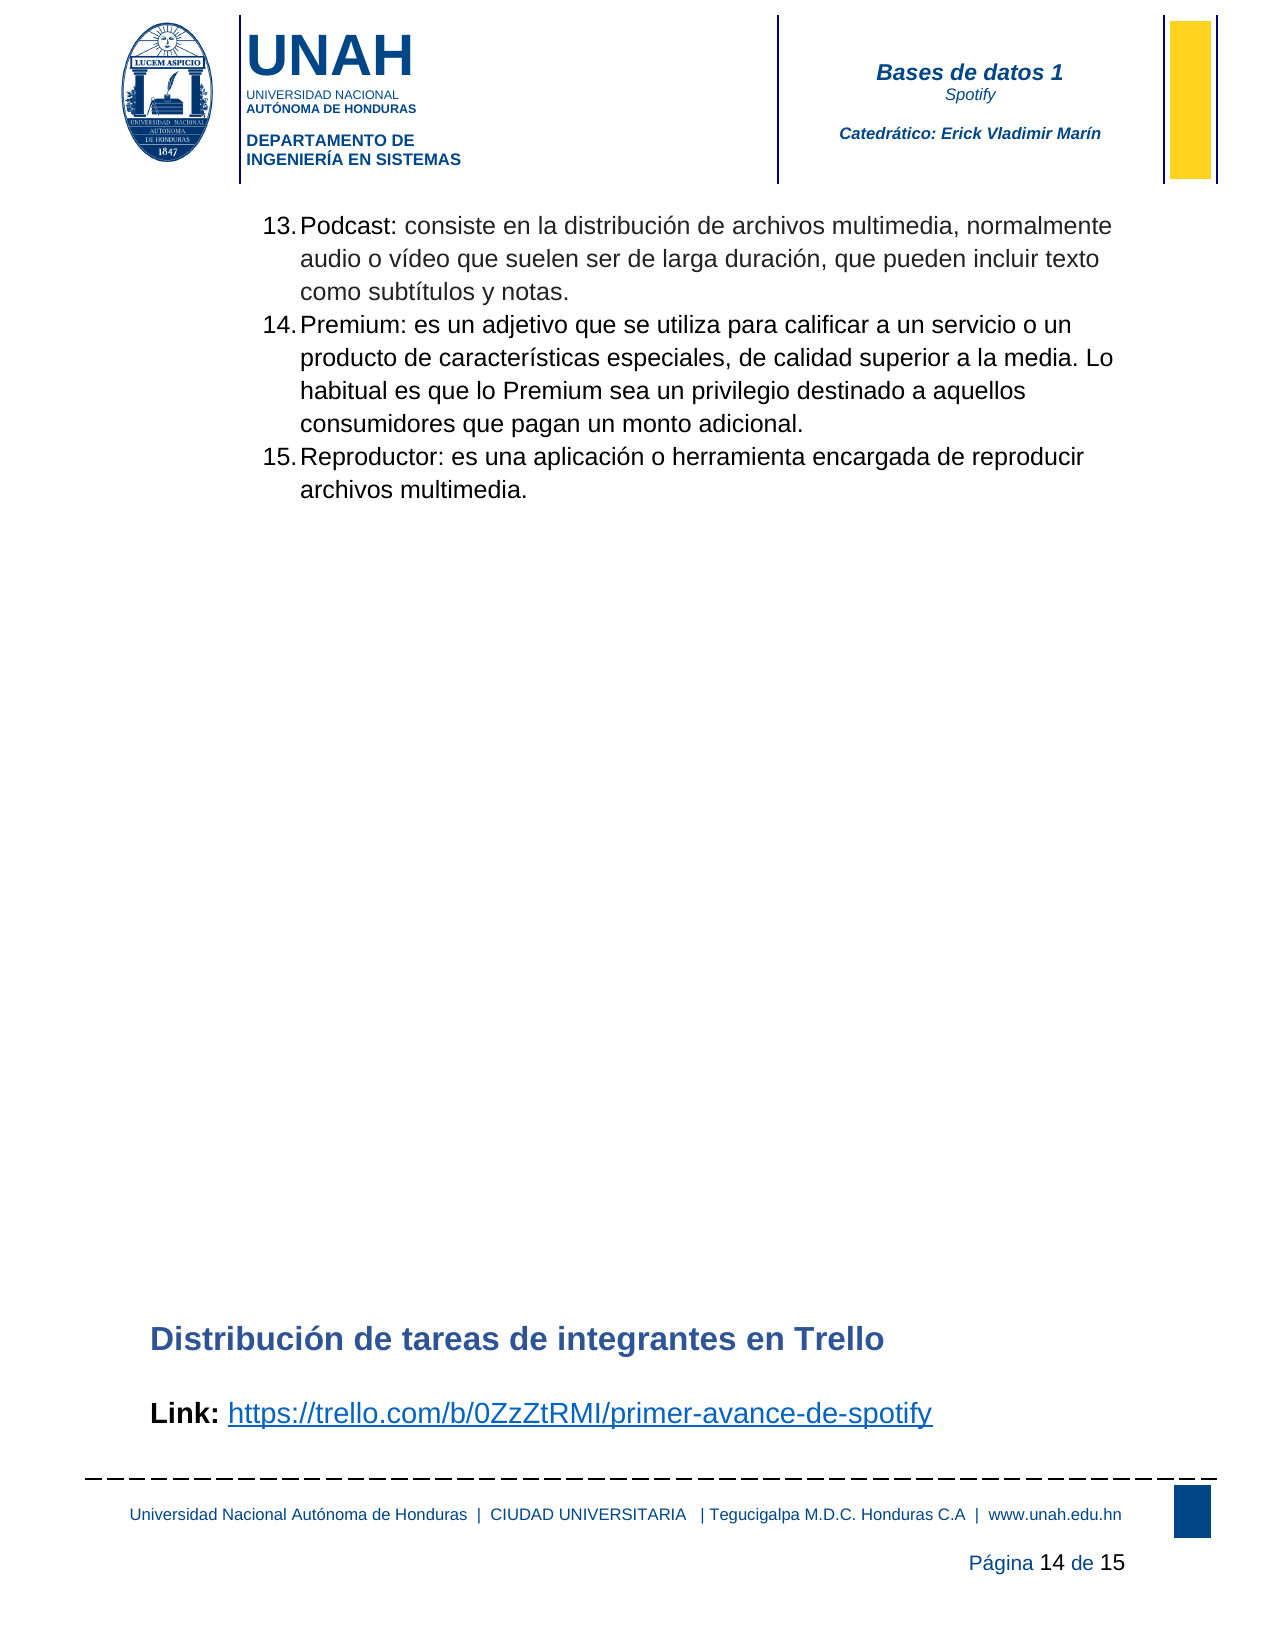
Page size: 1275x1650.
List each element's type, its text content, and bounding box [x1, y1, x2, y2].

list Premium: es un adjetivo que se utiliza para calificar a un servicio o un producto de características especiales, de calidad superior a la media. Lo habitual es que lo Premium sea un privilegio destinado a aquellos consumidores que pagan un monto adicional. [262, 310, 1125, 438]
list Podcast: consiste en la distribución de archivos multimedia, normalmente audio o vídeo que suelen ser de larga duración, que pueden incluir texto como subtítulos y notas. [262, 211, 1125, 306]
text Distribución de tareas de integrantes en Trello [150, 1319, 1125, 1358]
text Link: https://trello.com/b/0ZzZtRMI/primer-avance-de-spotify [150, 1396, 1125, 1430]
picture [113, 18, 220, 169]
list Reproductor: es una aplicación o herramienta encargada de reproducir archivos multimedia. [262, 442, 1125, 504]
